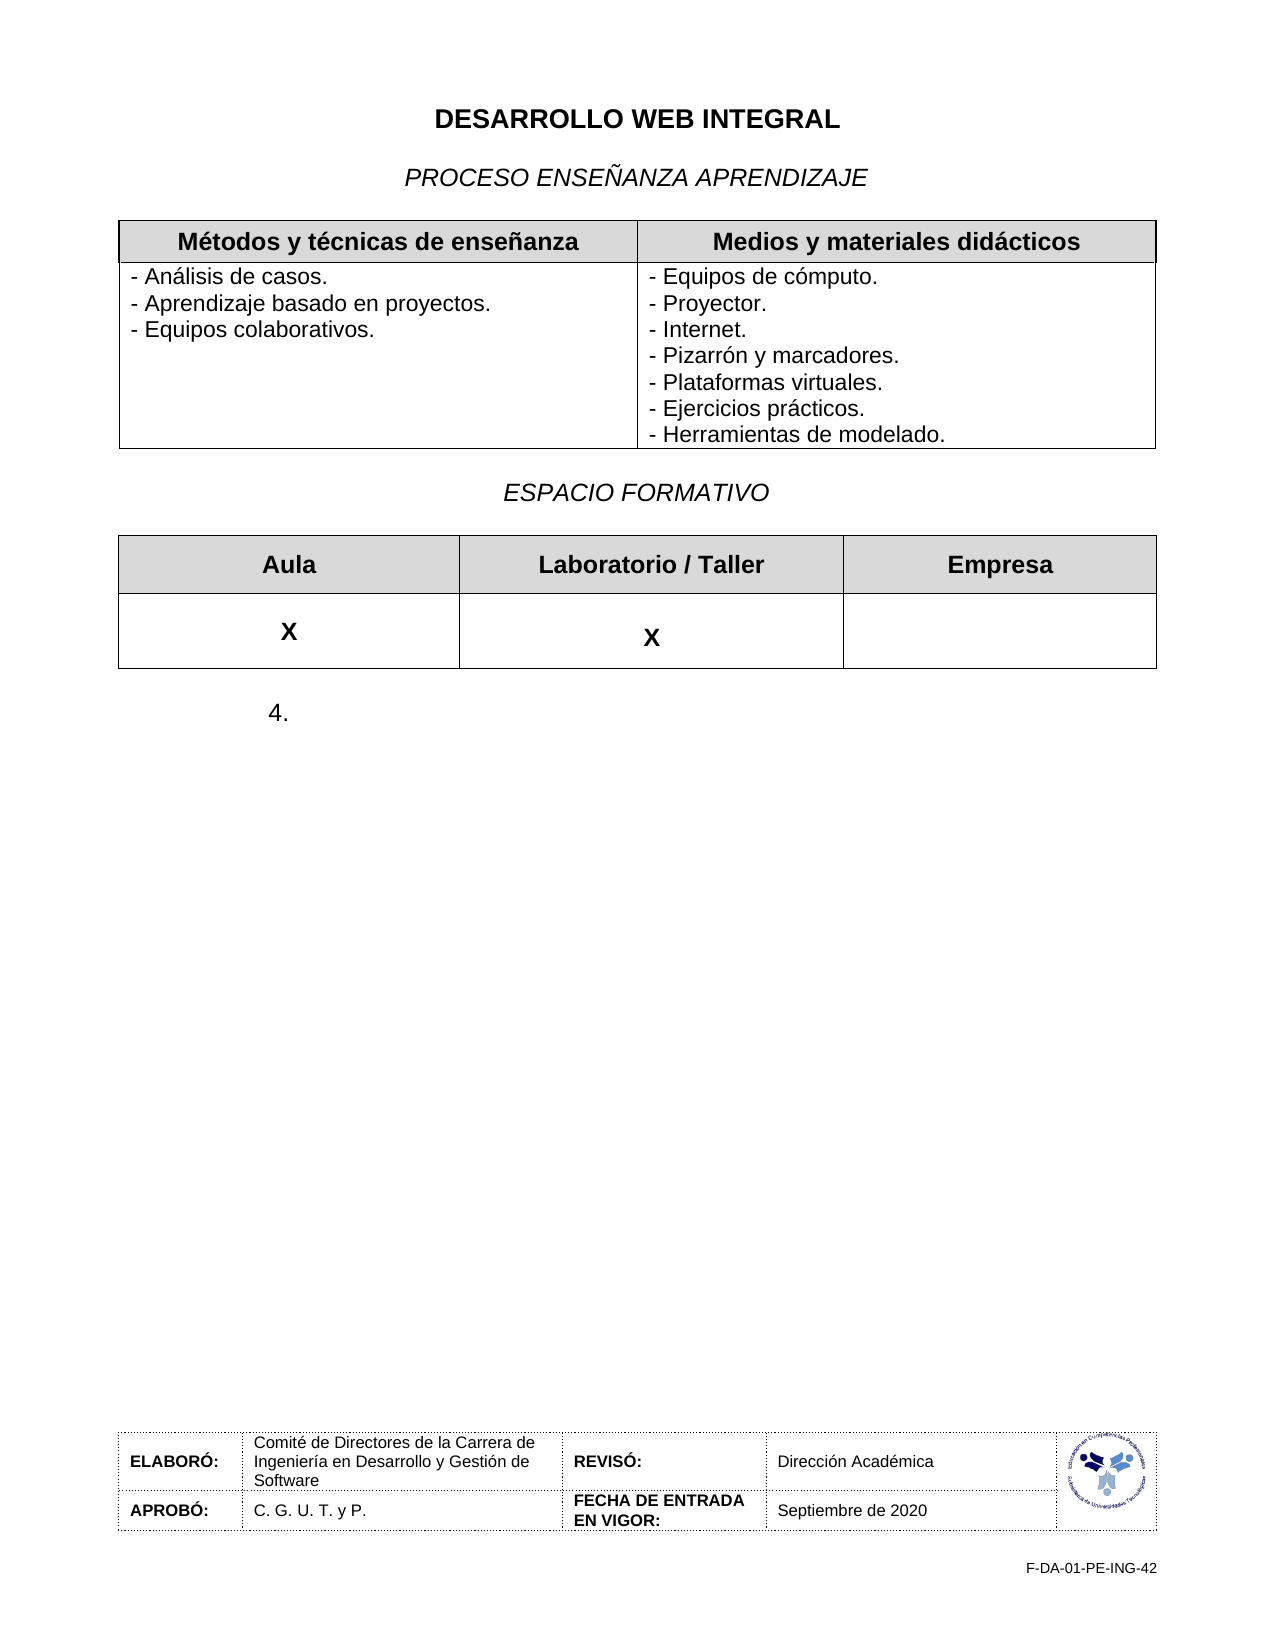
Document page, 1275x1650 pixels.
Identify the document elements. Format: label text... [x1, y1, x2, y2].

table_header Medios y materiales didácticos [638, 221, 1155, 262]
table_header Aula [119, 536, 459, 593]
text DESARROLLO WEB INTEGRAL [118, 103, 1157, 134]
text ESPACIO FORMATIVO [118, 477, 1157, 506]
table_header Laboratorio / Taller [460, 536, 843, 593]
table_cell - Equipos de cómputo. - Proyector. - Internet. - Pizarrón y marcadores. - Plataformas virtuales. - Ejercicios prácticos. - Herramientas de modelado. [638, 262, 1155, 448]
table_header Empresa [844, 536, 1156, 593]
table_header Métodos y técnicas de enseñanza [120, 221, 637, 262]
picture [1067, 1432, 1146, 1509]
table_cell X [119, 594, 459, 668]
table_cell [844, 594, 1156, 668]
table_cell - Análisis de casos. - Aprendizaje basado en proyectos. - Equipos colaborativos. [120, 263, 637, 448]
text PROCESO ENSEÑANZA APRENDIZAJE [118, 163, 1157, 191]
table_cell X [460, 594, 843, 668]
